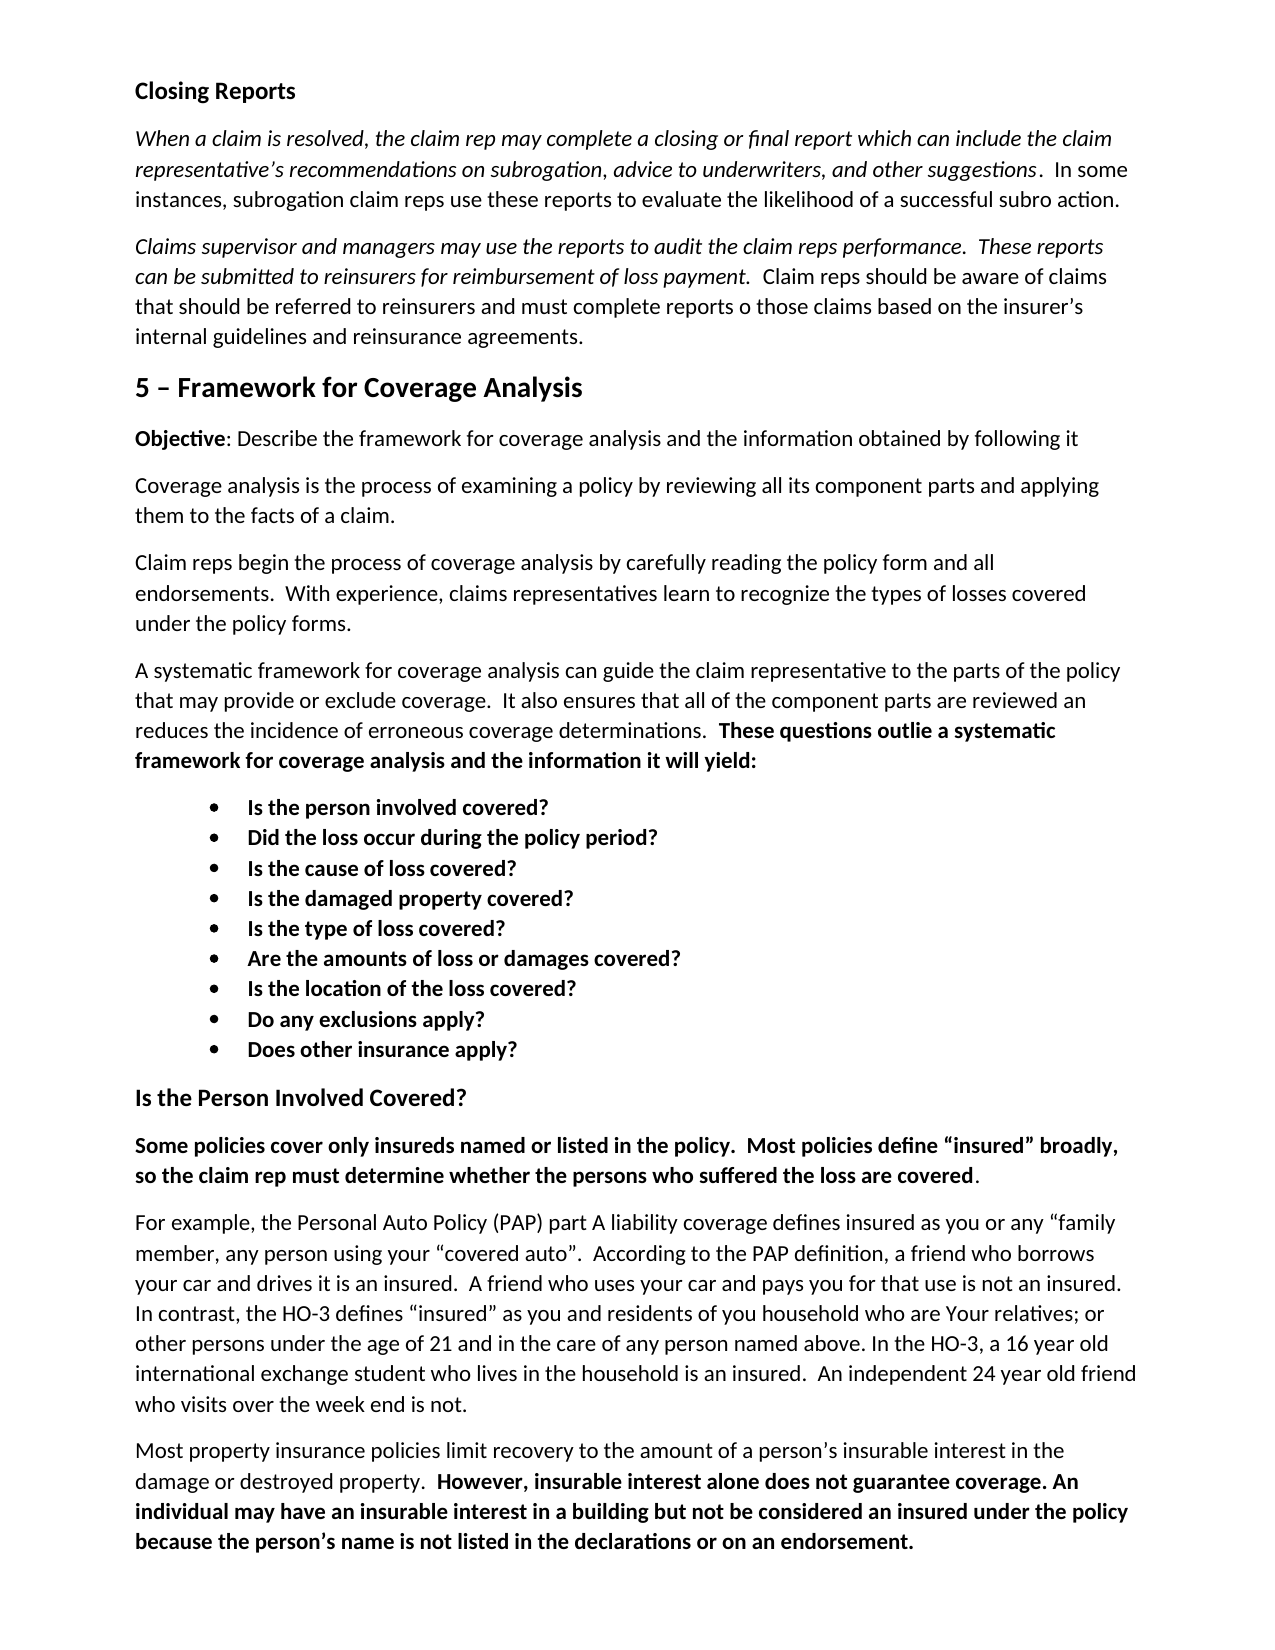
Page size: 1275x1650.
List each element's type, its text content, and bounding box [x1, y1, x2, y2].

list Is the person involved covered? [210, 793, 1140, 821]
text Is the Person Involved Covered? [135, 1082, 1140, 1112]
text Objective: Describe the framework for coverage analysis and the information obtained by following it [135, 424, 1140, 452]
text Claims supervisor and managers may use the reports to audit the claim reps performance. These reports can be submitted to reinsurers for reimbursement of loss payment. Claim reps should be aware of claims that should be referred to reinsurers and must complete reports o those claims based on the insurer’s internal guidelines and reinsurance agreements. [135, 232, 1140, 351]
text For example, the Personal Auto Policy (PAP) part A liability coverage defines insured as you or any “family member, any person using your “covered auto”. According to the PAP definition, a friend who borrows your car and drives it is an insured. A friend who uses your car and pays you for that use is not an insured. In contrast, the HO-3 defines “insured” as you and residents of you household who are Your relatives; or other persons under the age of 21 and in the care of any person named above. In the HO-3, a 16 year old international exchange student who lives in the household is an insured. An independent 24 year old friend who visits over the week end is not. [135, 1208, 1140, 1418]
text 5 – Framework for Coverage Analysis [135, 369, 1140, 405]
list Did the loss occur during the policy period? [210, 823, 1140, 851]
list Is the damaged property covered? [210, 884, 1140, 912]
text When a claim is resolved, the claim rep may complete a closing or final report which can include the claim representative’s recommendations on subrogation, advice to underwriters, and other suggestions. In some instances, subrogation claim reps use these reports to evaluate the likelihood of a successful subro action. [135, 124, 1140, 213]
text Most property insurance policies limit recovery to the amount of a person’s insurable interest in the damage or destroyed property. However, insurable interest alone does not guarantee coverage. An individual may have an insurable interest in a building but not be considered an insured under the policy because the person’s name is not listed in the declarations or on an endorsement. [135, 1437, 1140, 1555]
list Is the type of loss covered? [210, 914, 1140, 942]
list Do any exclusions apply? [210, 1005, 1140, 1033]
text Closing Reports [135, 75, 1140, 106]
text Some policies cover only insureds named or listed in the policy. Most policies define “insured” broadly, so the claim rep must determine whether the persons who suffered the loss are covered. [135, 1131, 1140, 1189]
text A systematic framework for coverage analysis can guide the claim representative to the parts of the policy that may provide or exclude coverage. It also ensures that all of the component parts are reviewed an reduces the incidence of erroneous coverage determinations. These questions outlie a systematic framework for coverage analysis and the information it will yield: [135, 656, 1140, 774]
list Is the cause of loss covered? [210, 854, 1140, 882]
text Coverage analysis is the process of examining a policy by reviewing all its component parts and applying them to the facts of a claim. [135, 471, 1140, 529]
list Is the location of the loss covered? [210, 974, 1140, 1002]
list Does other insurance apply? [210, 1035, 1140, 1063]
text Claim reps begin the process of coverage analysis by carefully reading the policy form and all endorsements. With experience, claims representatives learn to recognize the types of losses covered under the policy forms. [135, 548, 1140, 637]
list Are the amounts of loss or damages covered? [210, 944, 1140, 972]
